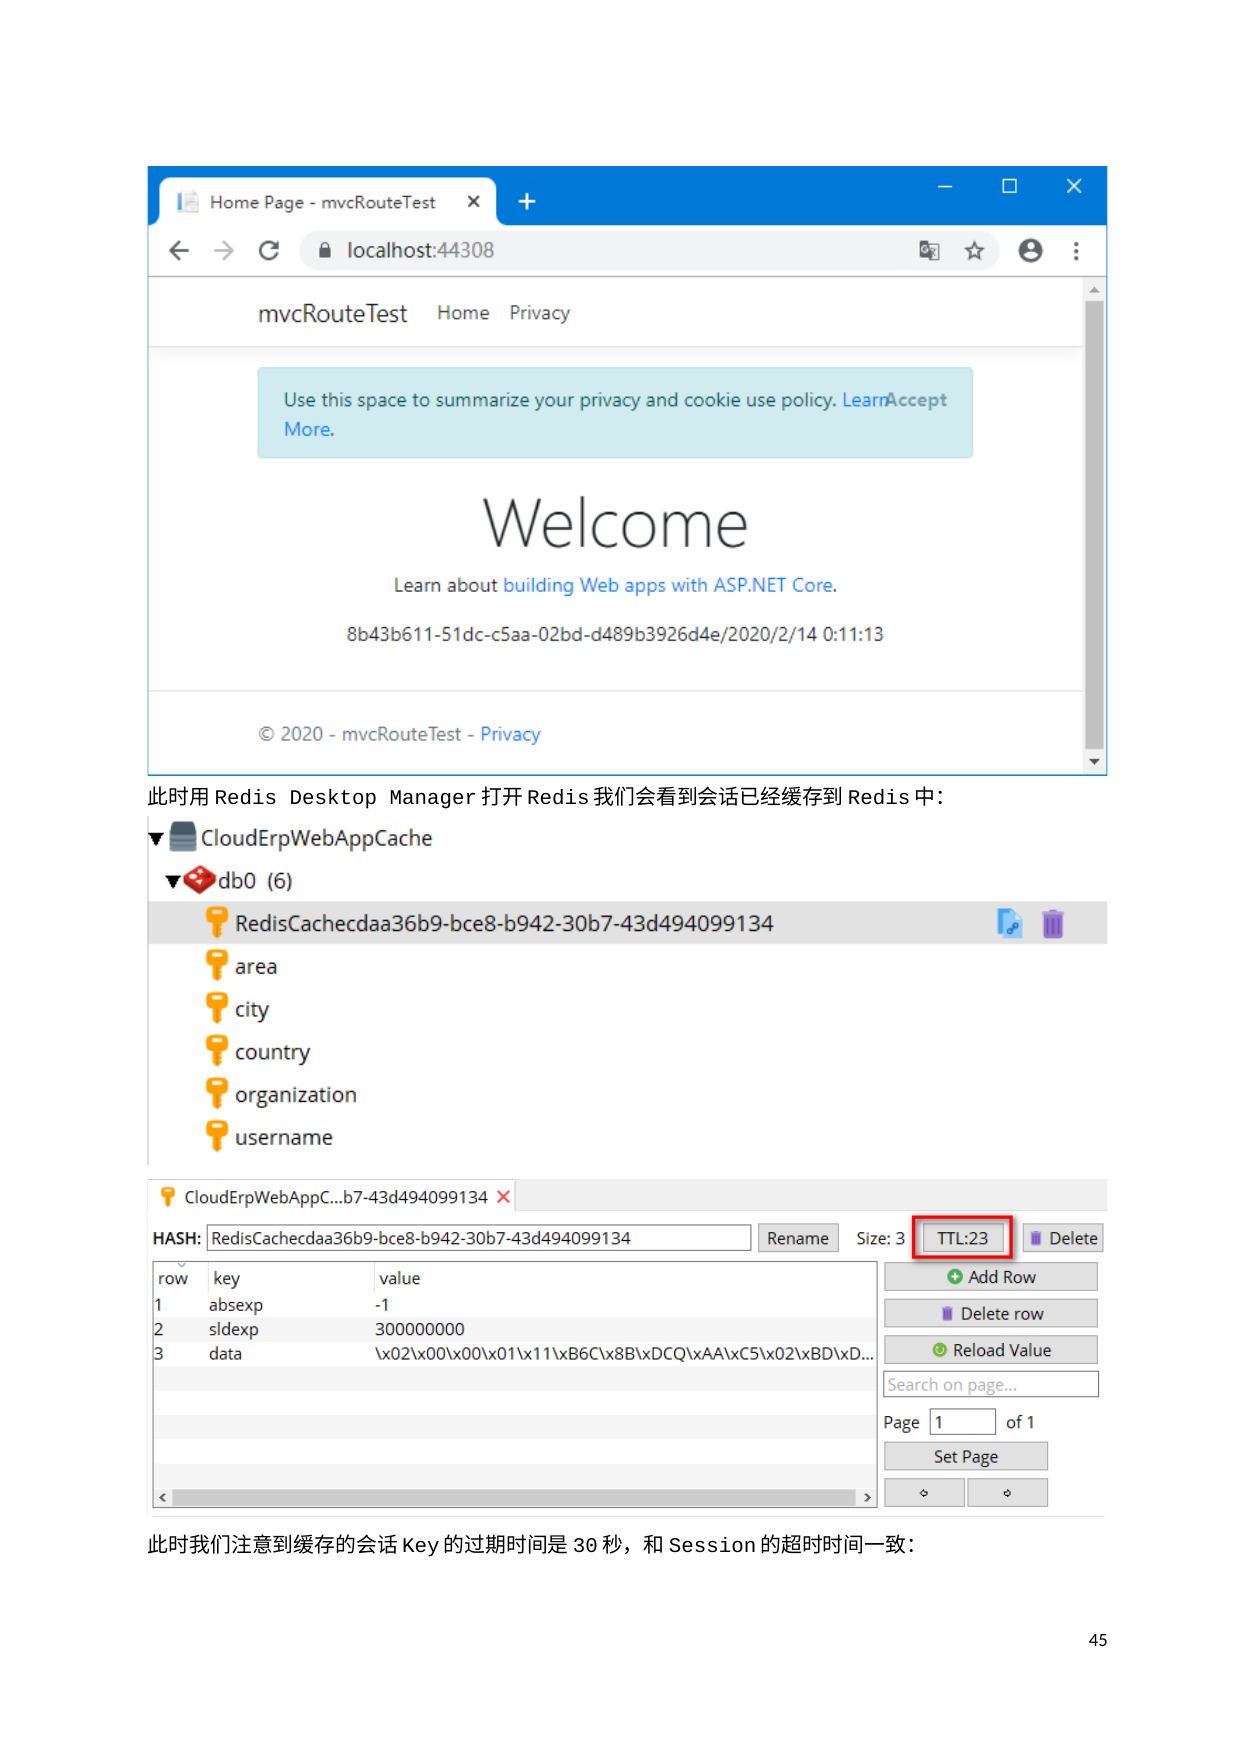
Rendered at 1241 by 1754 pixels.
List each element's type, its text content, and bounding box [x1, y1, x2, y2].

text 此时用Redis Desktop Manager打开Redis我们会看到会话已经缓存到Redis中： [148, 779, 1107, 812]
text 此时我们注意到缓存的会话Key的过期时间是30秒，和Session的超时时间一致： [148, 1527, 1107, 1559]
picture [147, 816, 1108, 1165]
picture [147, 166, 1108, 776]
picture [147, 1179, 1108, 1517]
